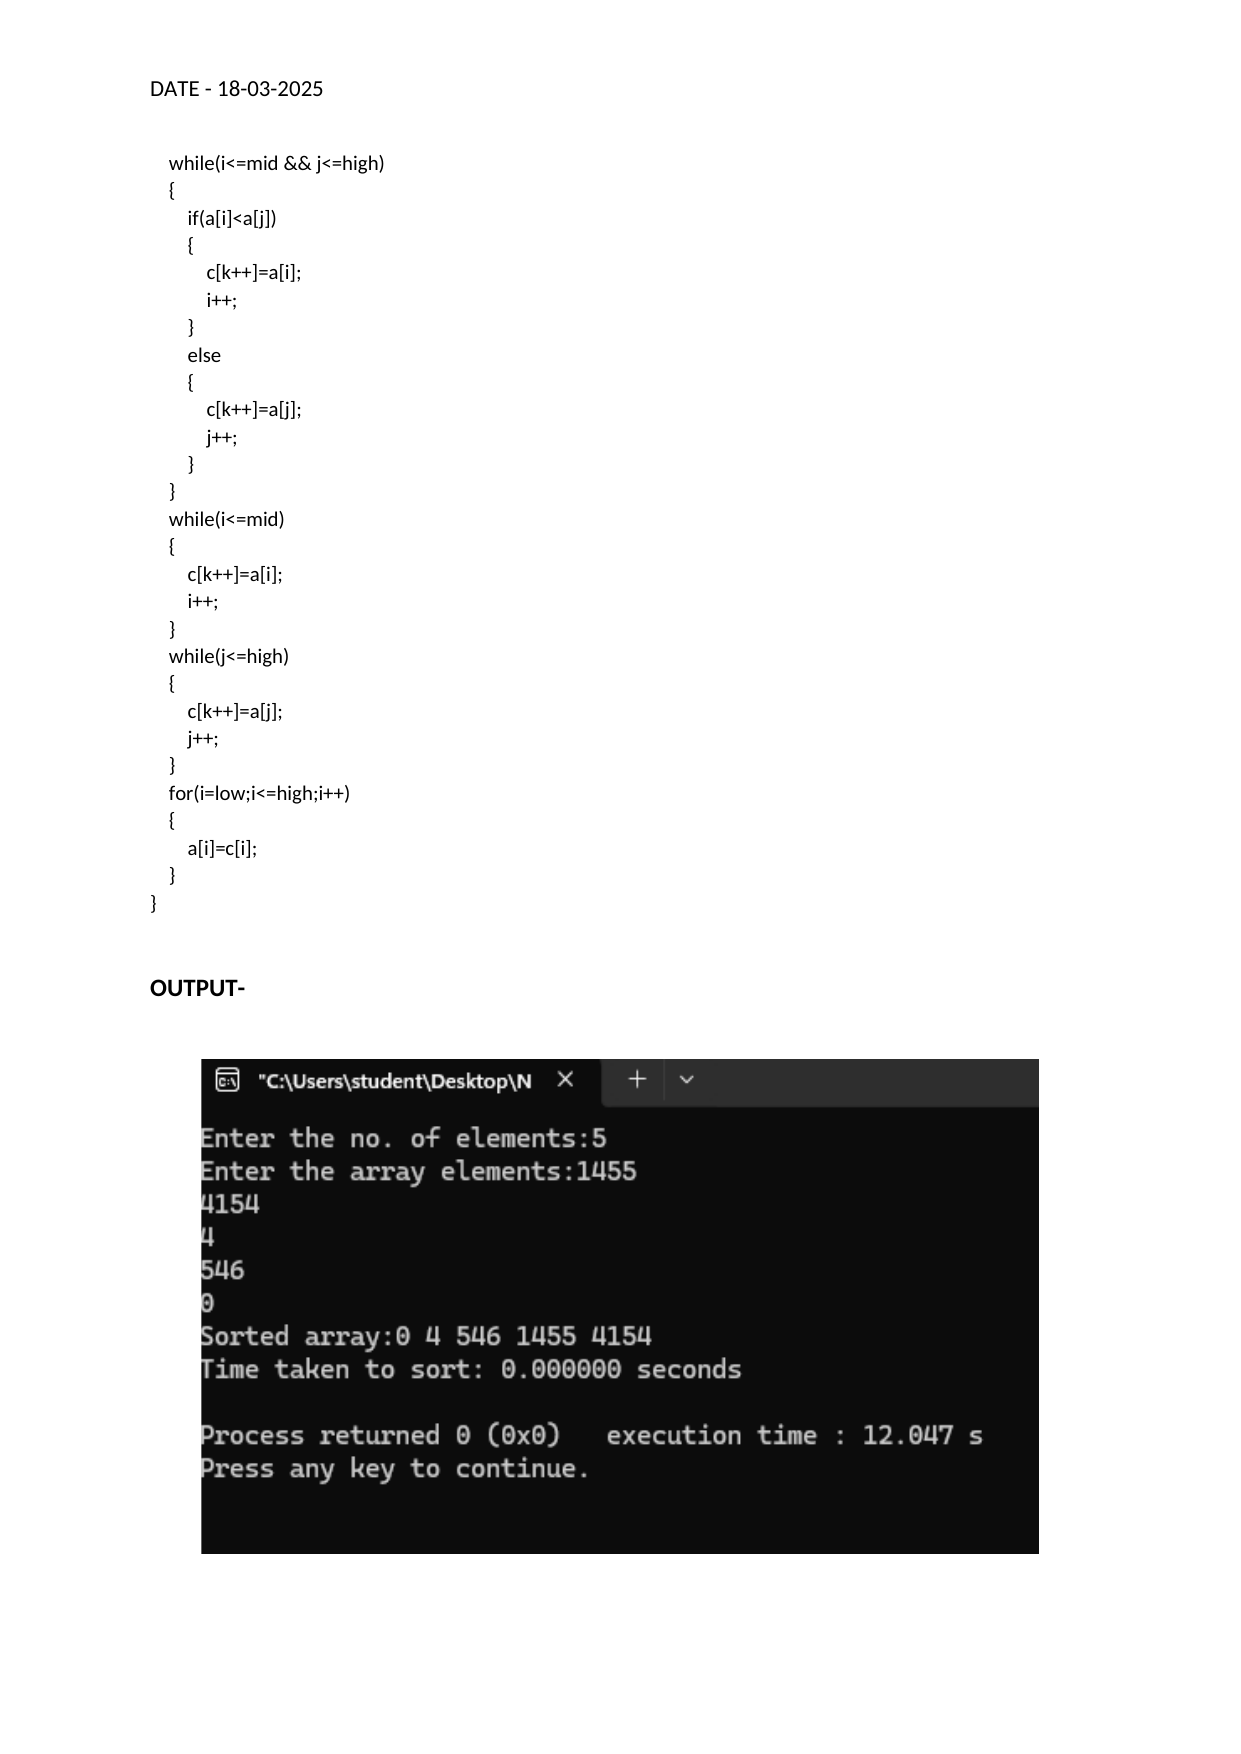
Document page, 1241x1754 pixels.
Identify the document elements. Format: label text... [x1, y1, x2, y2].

text c[k++]=a[j]; [150, 698, 1090, 723]
text { [150, 177, 1090, 203]
text { [150, 232, 1090, 258]
text { [150, 807, 1090, 833]
text { [150, 369, 1090, 394]
text c[k++]=a[i]; [150, 561, 1090, 586]
text OUTPUT- [150, 972, 1090, 1002]
text c[k++]=a[j]; [150, 397, 1090, 422]
text } [150, 451, 1090, 477]
text if(a[i]<a[j]) [150, 205, 1090, 230]
picture [201, 1059, 1039, 1554]
text } [150, 616, 1090, 641]
text else [150, 342, 1090, 367]
text } [150, 479, 1090, 504]
text while(i<=mid && j<=high) [150, 150, 1090, 175]
text { [150, 671, 1090, 696]
text j++; [150, 424, 1090, 449]
text i++; [150, 588, 1090, 614]
text while(j<=high) [150, 643, 1090, 668]
text j++; [150, 725, 1090, 751]
text while(i<=mid) [150, 506, 1090, 532]
text for(i=low;i<=high;i++) [150, 780, 1090, 806]
text } [150, 890, 1090, 915]
text { [150, 533, 1090, 559]
text a[i]=c[i]; [150, 835, 1090, 860]
text } [150, 314, 1090, 340]
text c[k++]=a[i]; [150, 259, 1090, 285]
text i++; [150, 287, 1090, 312]
text } [150, 862, 1090, 888]
text } [150, 753, 1090, 778]
